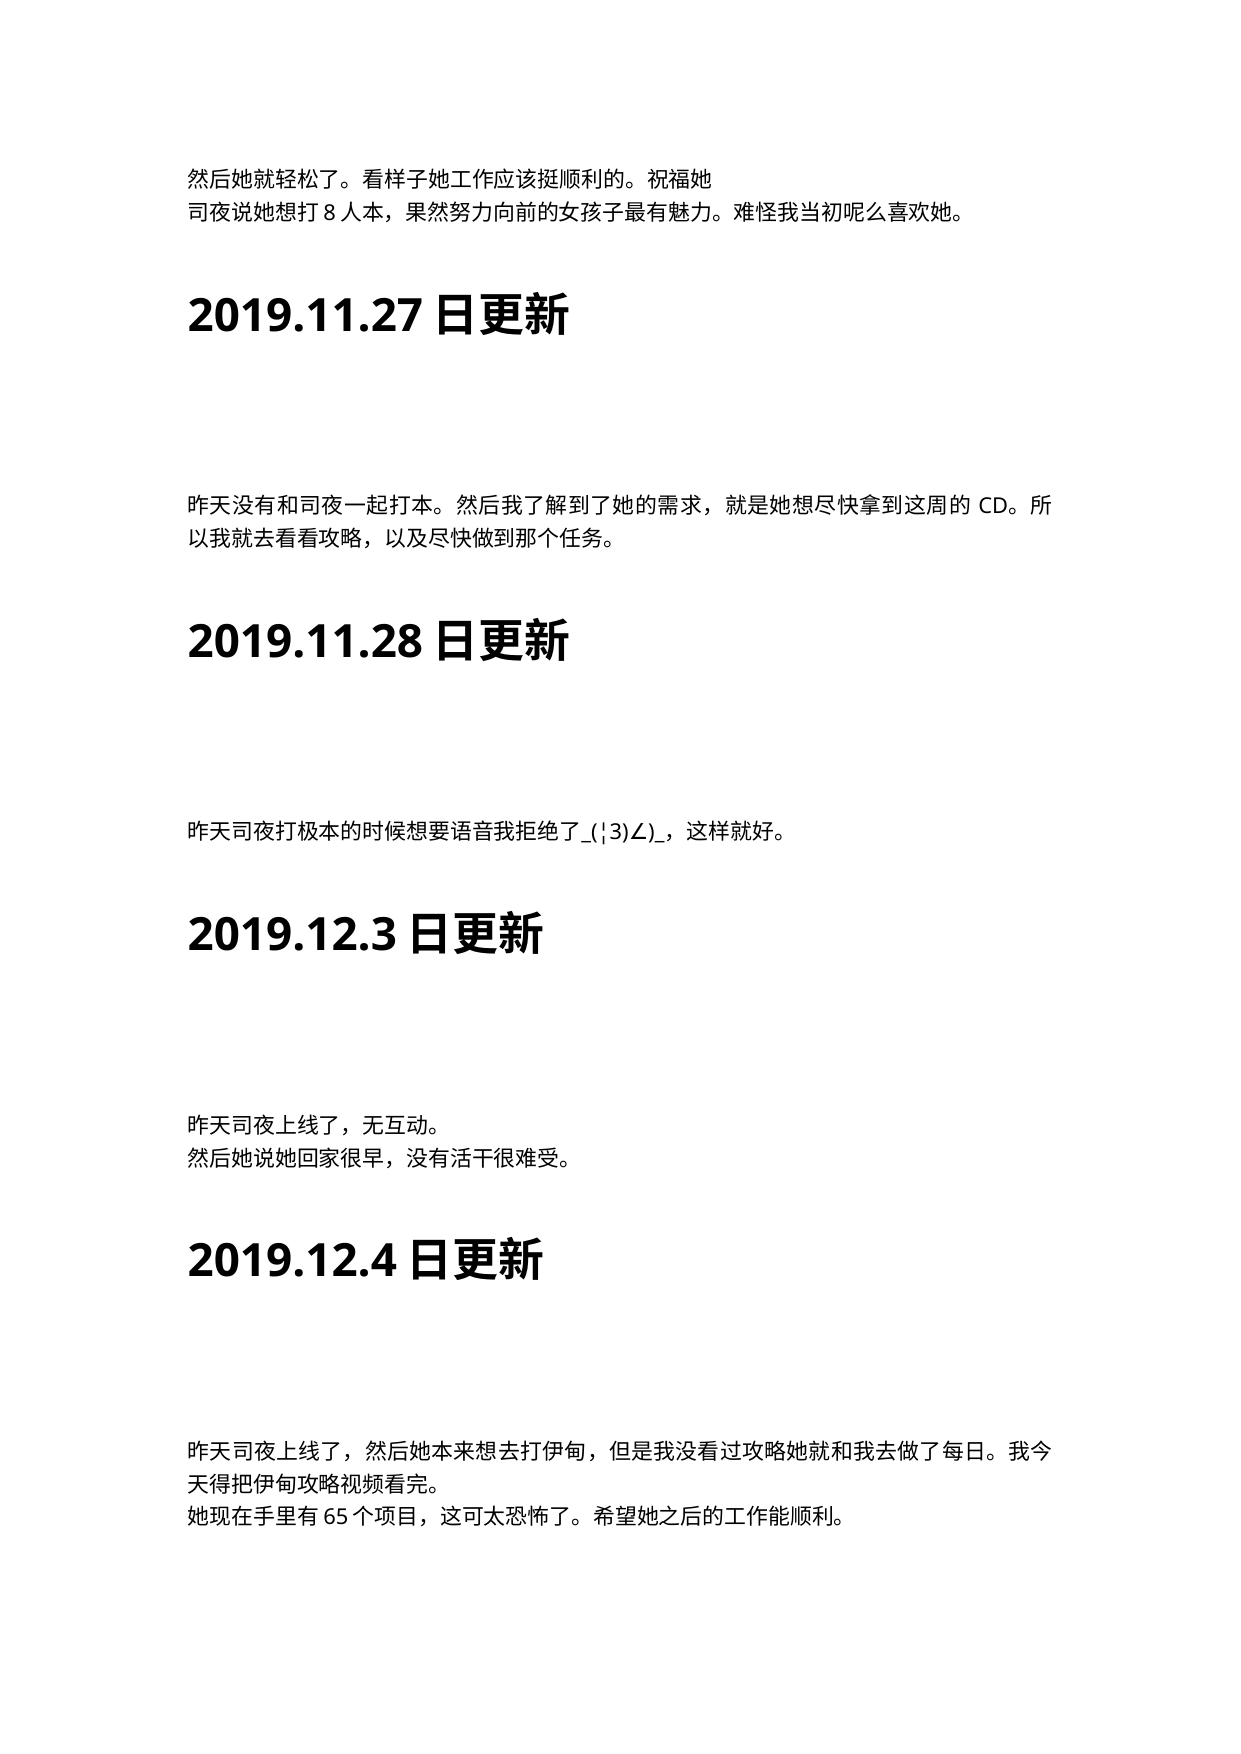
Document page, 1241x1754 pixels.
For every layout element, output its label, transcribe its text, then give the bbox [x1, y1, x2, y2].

text 昨天司夜打极本的时候想要语音我拒绝了_(¦3)∠)_，这样就好。 [187, 814, 1053, 847]
subtitle 2019.12.4日更新 [187, 1208, 1053, 1306]
subtitle 2019.12.3日更新 [187, 882, 1053, 979]
text 昨天没有和司夜一起打本。然后我了解到了她的需求，就是她想尽快拿到这周的CD。所以我就去看看攻略，以及尽快做到那个任务。 [187, 488, 1053, 553]
text 司夜说她想打8人本，果然努力向前的女孩子最有魅力。难怪我当初呢么喜欢她。 [187, 194, 1053, 227]
text 她现在手里有65个项目，这可太恐怖了。希望她之后的工作能顺利。 [187, 1499, 1053, 1531]
text 昨天司夜上线了，无互动。 [187, 1108, 1053, 1140]
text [187, 162, 1053, 194]
text 昨天司夜上线了，然后她本来想去打伊甸，但是我没看过攻略她就和我去做了每日。我今天得把伊甸攻略视频看完。 [187, 1434, 1053, 1499]
text 然后她说她回家很早，没有活干很难受。 [187, 1140, 1053, 1173]
subtitle 2019.11.27日更新 [187, 262, 1053, 360]
subtitle 2019.11.28日更新 [187, 588, 1053, 686]
